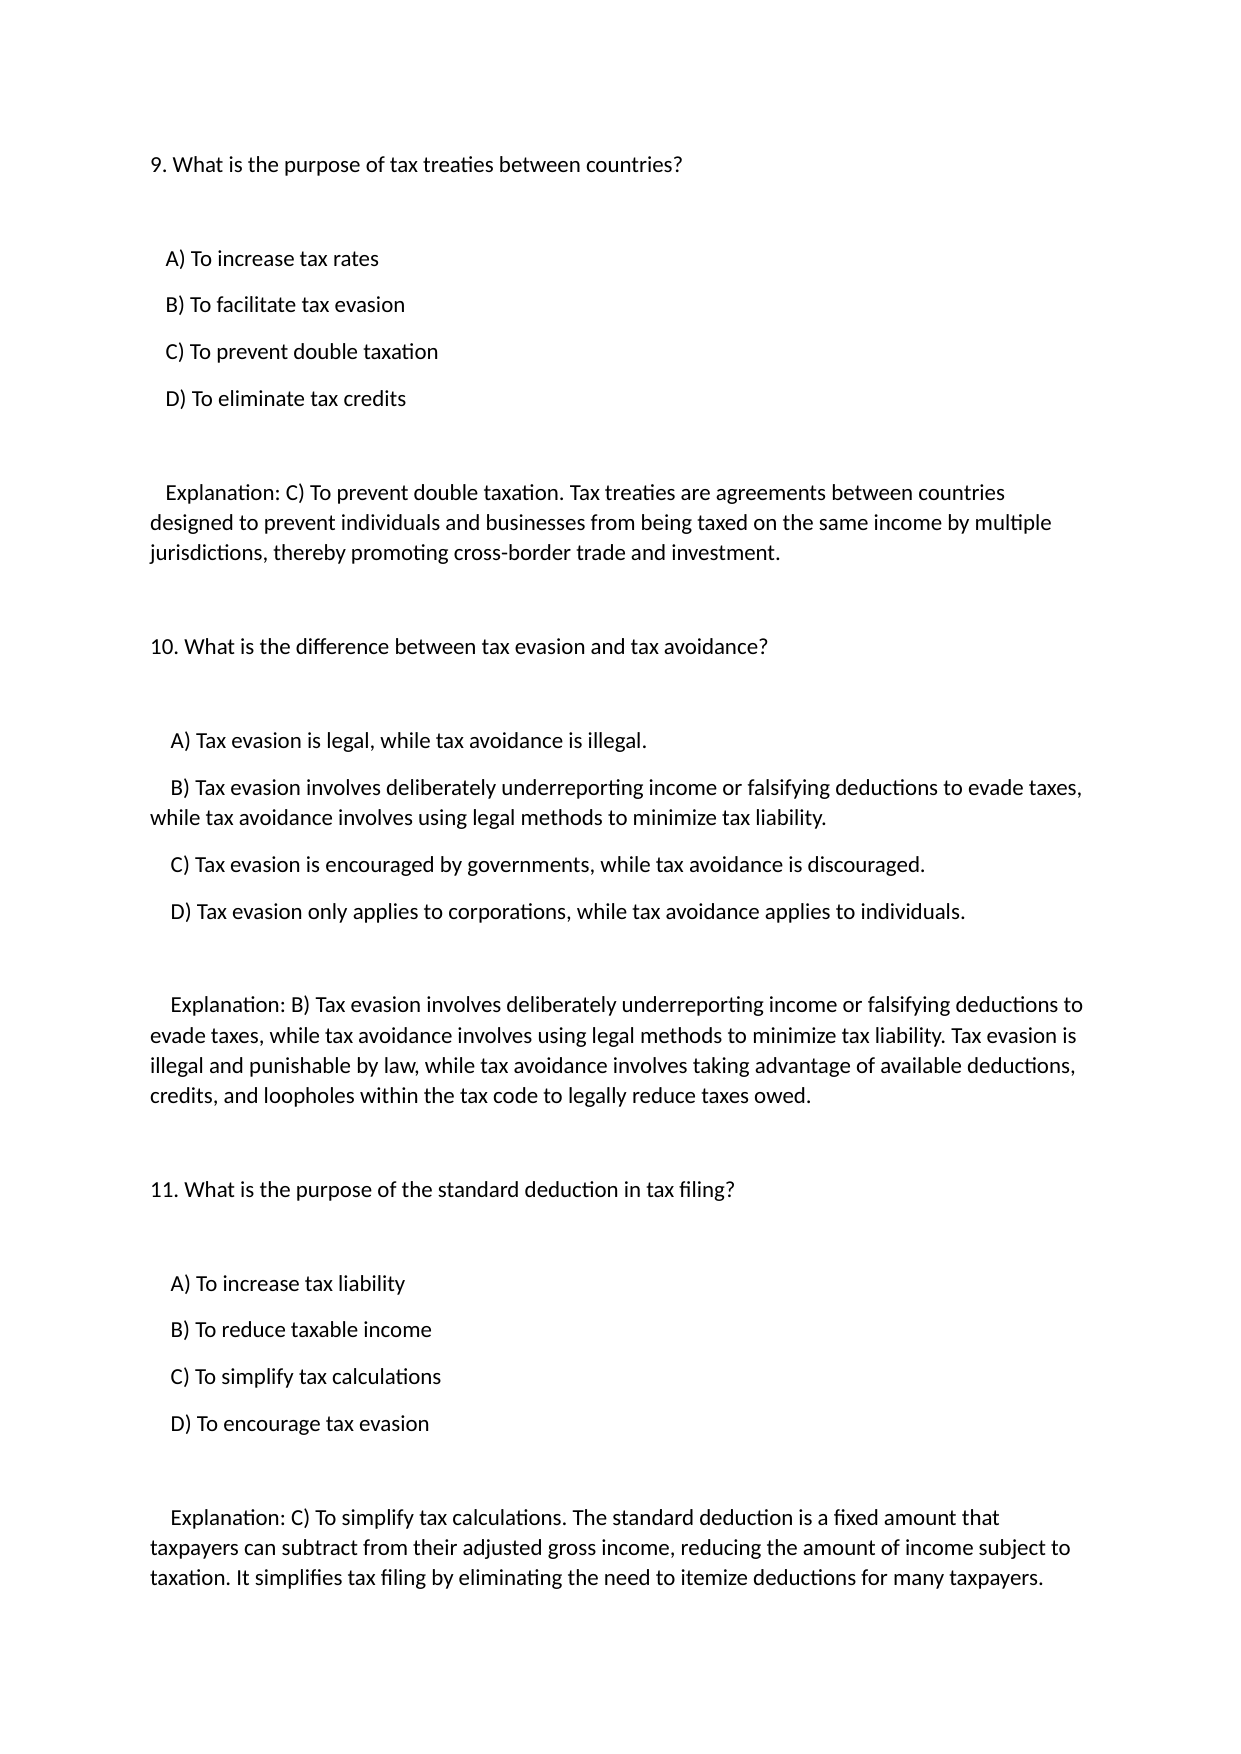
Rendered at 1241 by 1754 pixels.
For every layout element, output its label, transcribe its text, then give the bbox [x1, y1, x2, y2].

text D) Tax evasion only applies to corporations, while tax avoidance applies to individuals. [150, 897, 1090, 925]
text C) To prevent double taxation [150, 337, 1090, 366]
text A) To increase tax rates [150, 244, 1090, 272]
text Explanation: C) To prevent double taxation. Tax treaties are agreements between countries designed to prevent individuals and businesses from being taxed on the same income by multiple jurisdictions, thereby promoting cross-border trade and investment. [150, 478, 1090, 567]
text B) To facilitate tax evasion [150, 291, 1090, 319]
text C) To simplify tax calculations [150, 1362, 1090, 1391]
text Explanation: B) Tax evasion involves deliberately underreporting income or falsifying deductions to evade taxes, while tax avoidance involves using legal methods to minimize tax liability. Tax evasion is illegal and punishable by law, while tax avoidance involves taking advantage of available deductions, credits, and loopholes within the tax code to legally reduce taxes owed. [150, 991, 1090, 1109]
text A) To increase tax liability [150, 1269, 1090, 1297]
text D) To eliminate tax credits [150, 384, 1090, 412]
text 11. What is the purpose of the standard deduction in tax filing? [150, 1175, 1090, 1203]
text 9. What is the purpose of tax treaties between countries? [150, 150, 1090, 178]
text A) Tax evasion is legal, while tax avoidance is illegal. [150, 726, 1090, 754]
text D) To encourage tax evasion [150, 1409, 1090, 1437]
text Explanation: C) To simplify tax calculations. The standard deduction is a fixed amount that taxpayers can subtract from their adjusted gross income, reducing the amount of income subject to taxation. It simplifies tax filing by eliminating the need to itemize deductions for many taxpayers. [150, 1503, 1090, 1592]
text C) Tax evasion is encouraged by governments, while tax avoidance is discouraged. [150, 850, 1090, 878]
text 10. What is the difference between tax evasion and tax avoidance? [150, 632, 1090, 660]
text B) To reduce taxable income [150, 1316, 1090, 1344]
text B) Tax evasion involves deliberately underreporting income or falsifying deductions to evade taxes, while tax avoidance involves using legal methods to minimize tax liability. [150, 773, 1090, 831]
